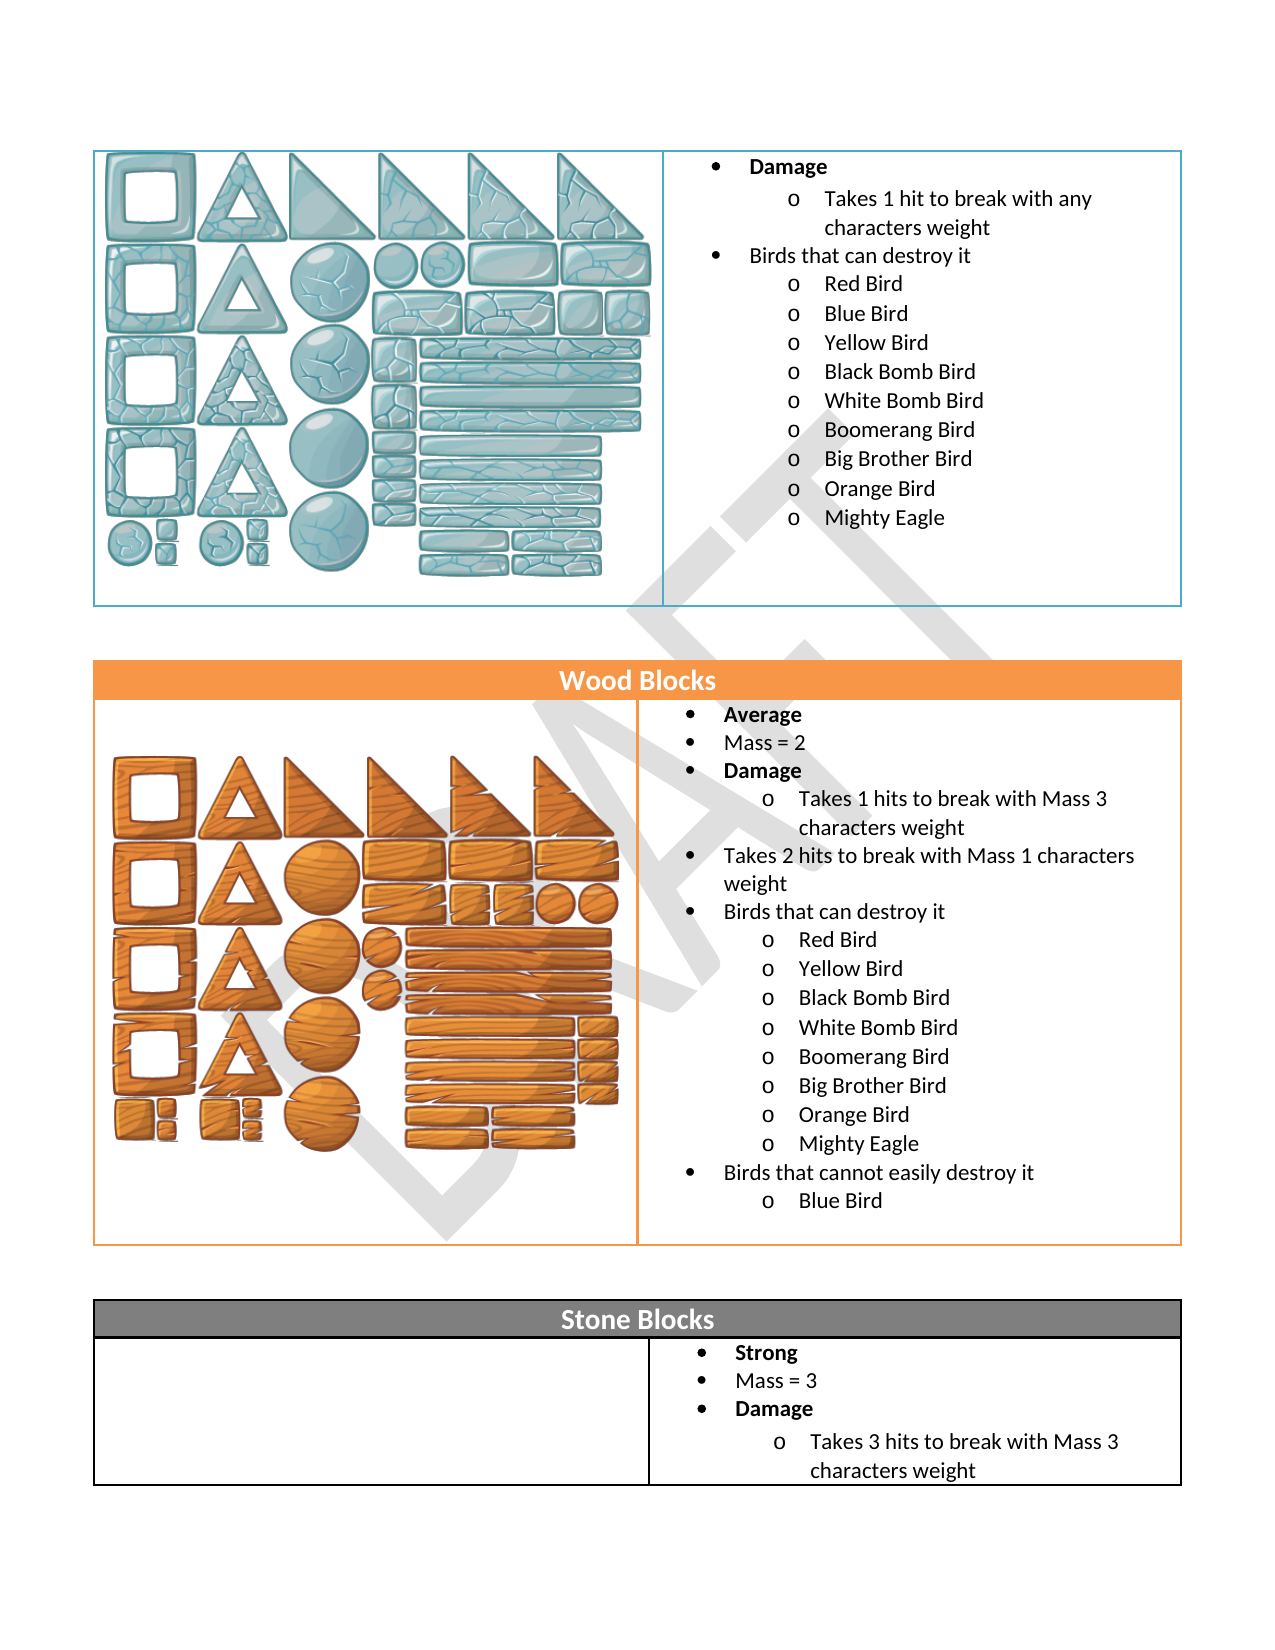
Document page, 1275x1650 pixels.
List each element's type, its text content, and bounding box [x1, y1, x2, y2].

table_header Stone Blocks [95, 1301, 1180, 1336]
table_cell [95, 1339, 648, 1484]
table_cell [95, 152, 662, 605]
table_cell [650, 1339, 1180, 1484]
picture [112, 755, 619, 1152]
table_header Wood Blocks [95, 662, 1180, 698]
picture [105, 152, 652, 577]
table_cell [664, 152, 1180, 605]
table_cell [95, 700, 636, 1244]
table_cell Average Mass = 2 Damage Takes 1 hits to break with Mass 3 characters weight Takes 2 hits to break with Mass 1 characters weight Birds that can destroy it Red Bird Yellow Bird Black Bomb Bird White Bomb Bird Boomerang Bird Big Brother Bird Orange Bird Mighty Eagle Birds that cannot easily destroy it Blue Bird [639, 700, 1180, 1244]
